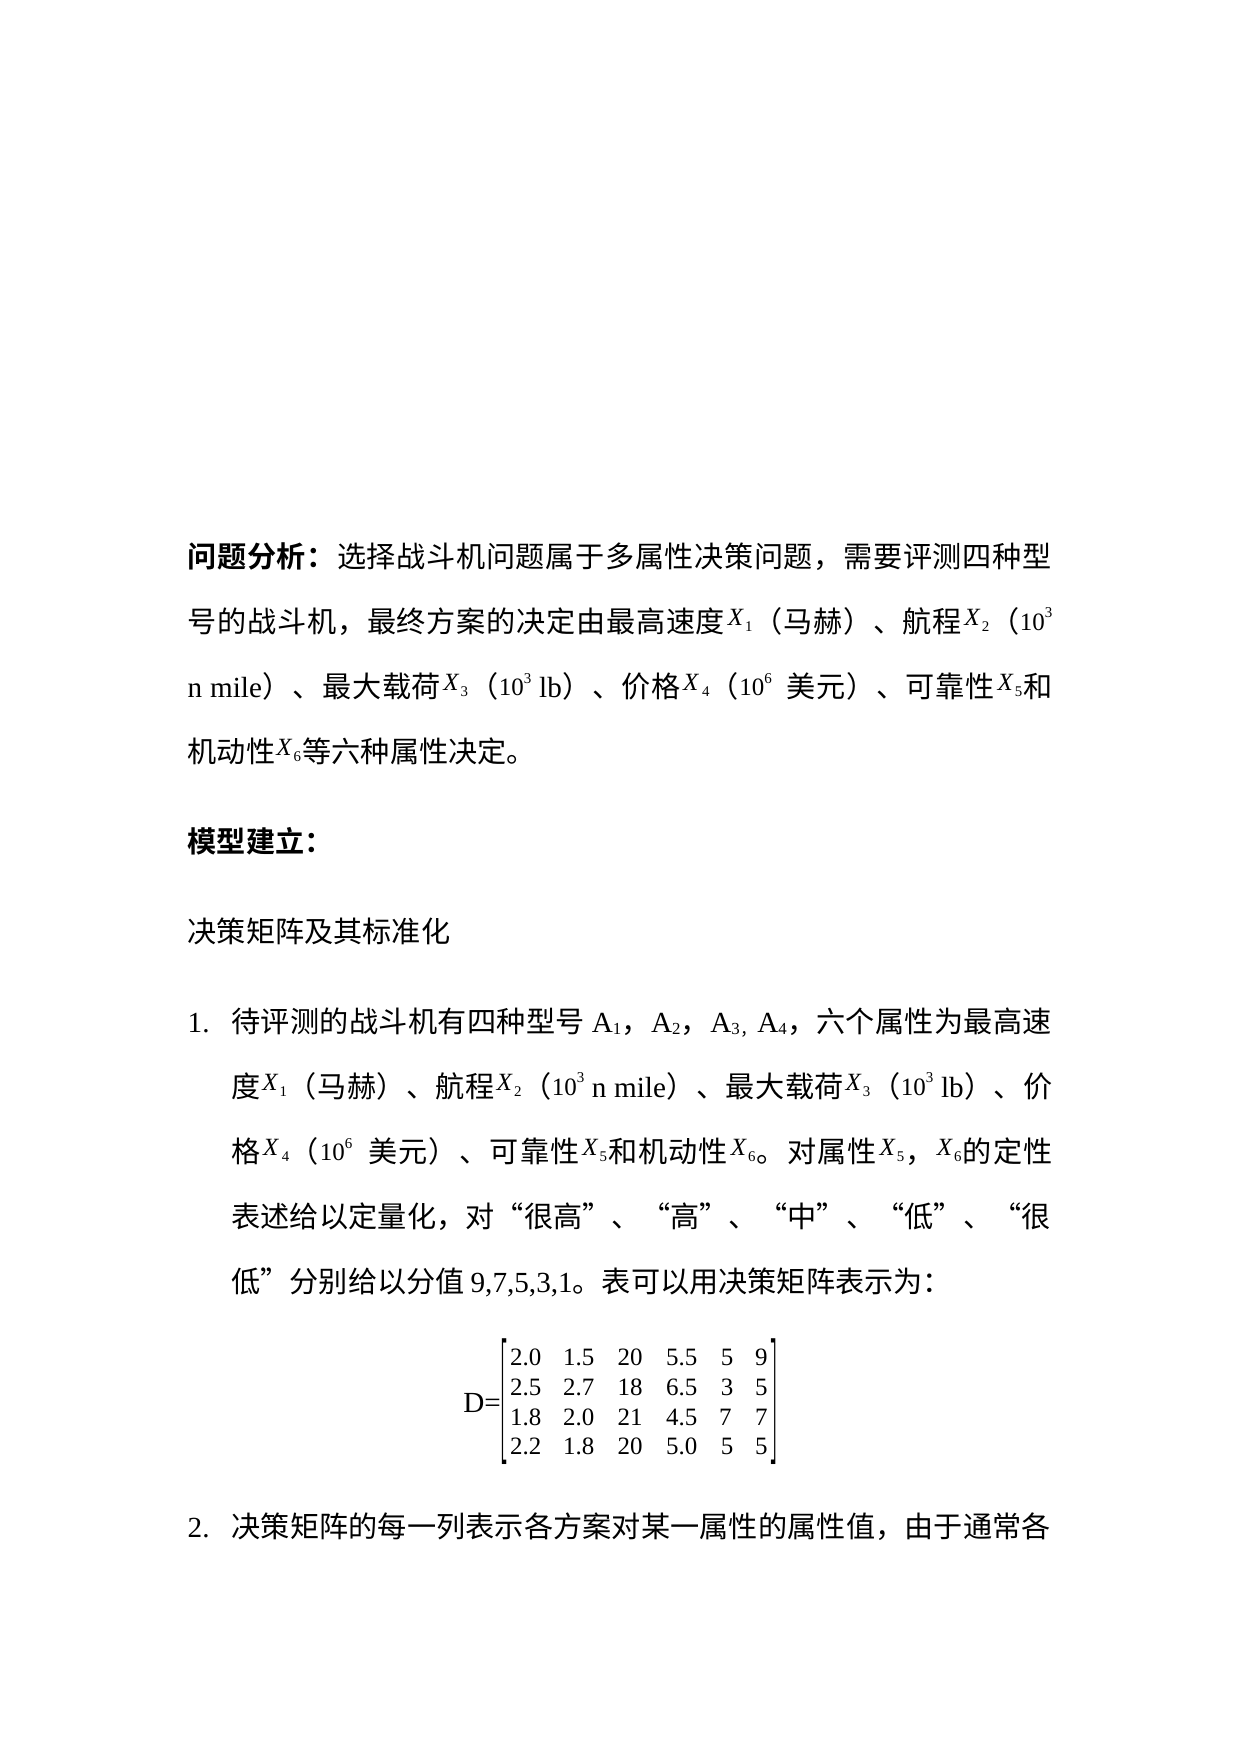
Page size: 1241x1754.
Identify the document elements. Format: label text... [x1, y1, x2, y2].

text 问题分析：选择战斗机问题属于多属性决策问题，需要评测四种型号的战斗机，最终方案的决定由最高速度（马赫）、航程（ n mile）、最大载荷（ lb）、价格（ 美元）、可靠性和机动性等六种属性决定。 [187, 522, 1053, 782]
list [187, 1492, 1053, 1557]
text 模型建立： [187, 807, 1053, 872]
list 待评测的战斗机有四种型号A1，A2，A3，A4，六个属性为最高速度（马赫）、航程（ n mile）、最大载荷（ lb）、价格（ 美元）、可靠性和机动性。对属性，的定性表述给以定量化，对“很高”、“高”、“中”、“低”、“很低”分别给以分值9,7,5,3,1。表可以用决策矩阵表示为： [187, 987, 1053, 1312]
text D= [187, 1337, 1053, 1467]
text 决策矩阵及其标准化 [187, 897, 1053, 962]
